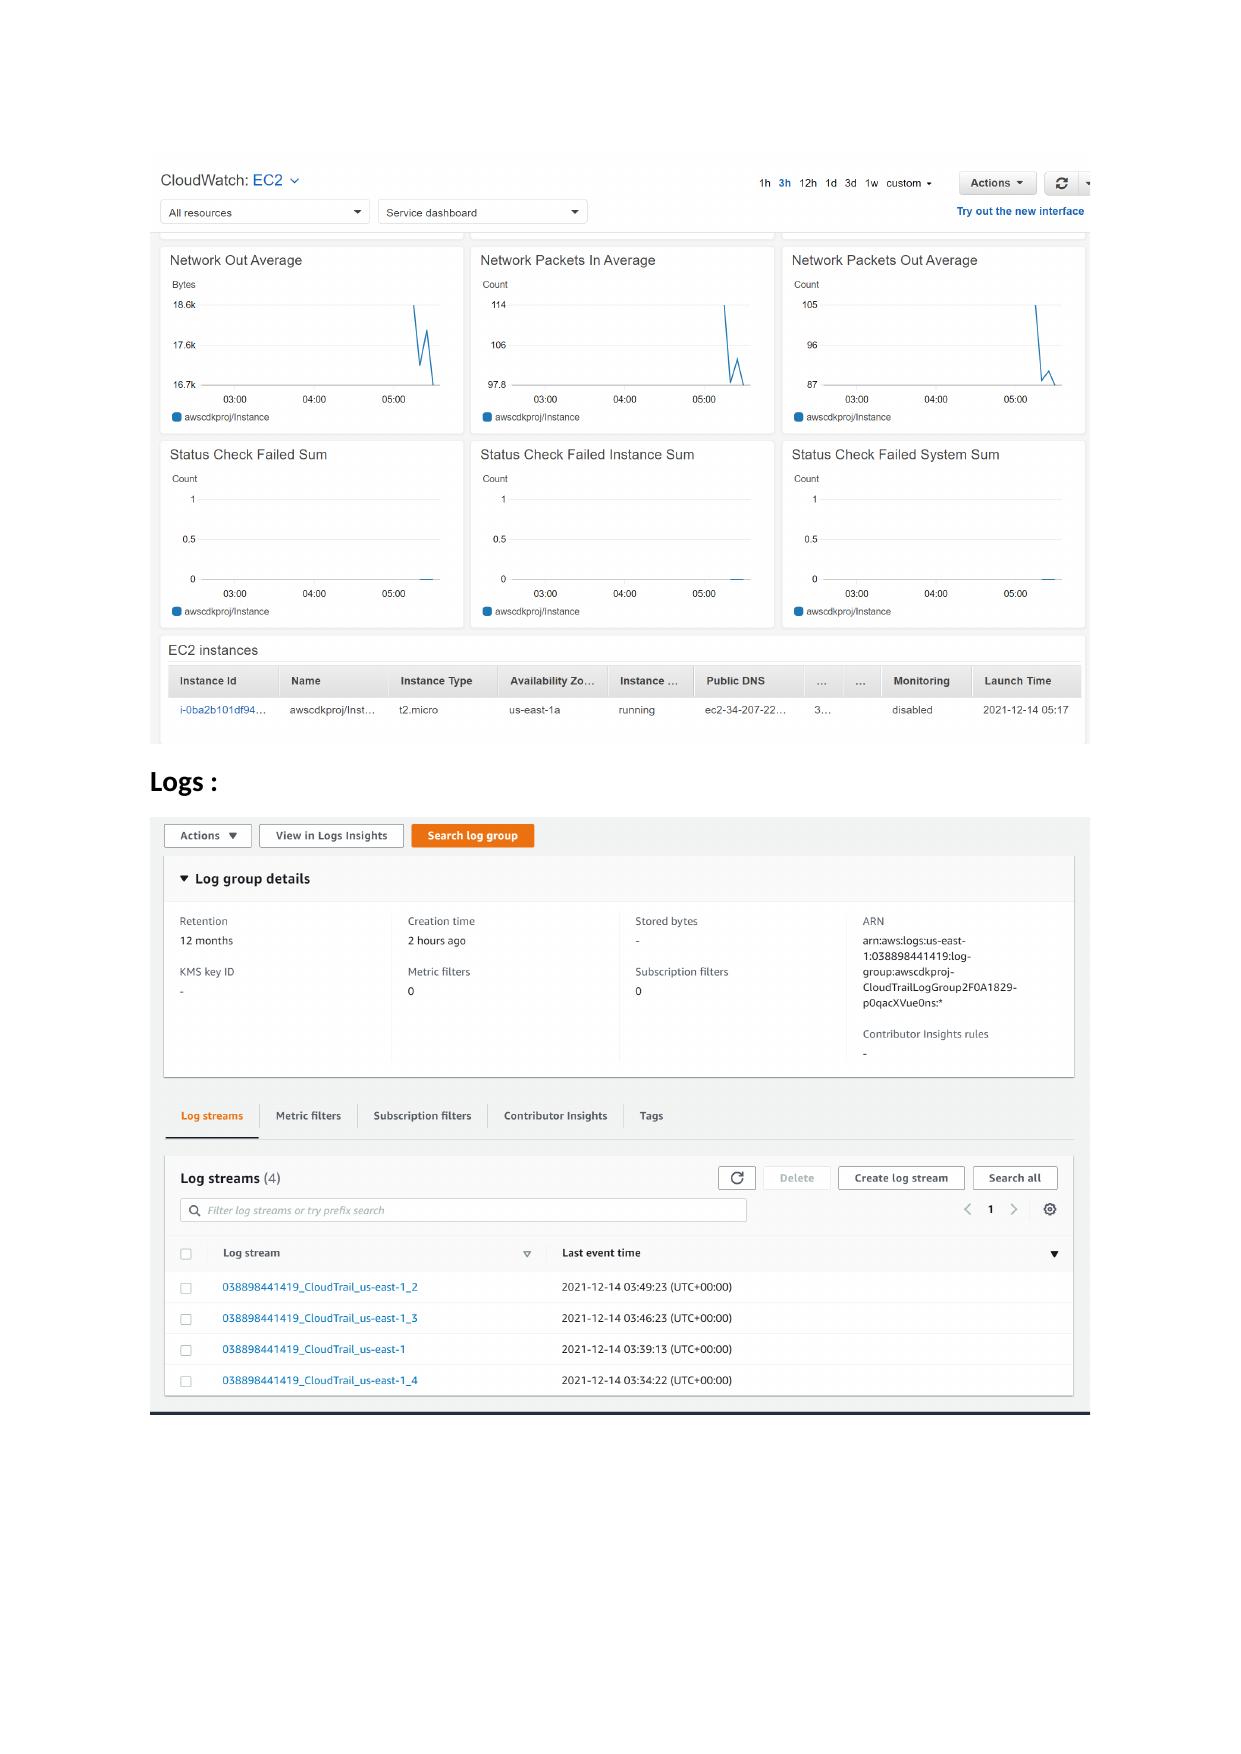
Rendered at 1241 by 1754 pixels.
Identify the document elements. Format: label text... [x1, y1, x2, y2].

picture [150, 817, 1091, 1415]
text Logs : [150, 763, 1090, 798]
picture [150, 150, 1091, 744]
